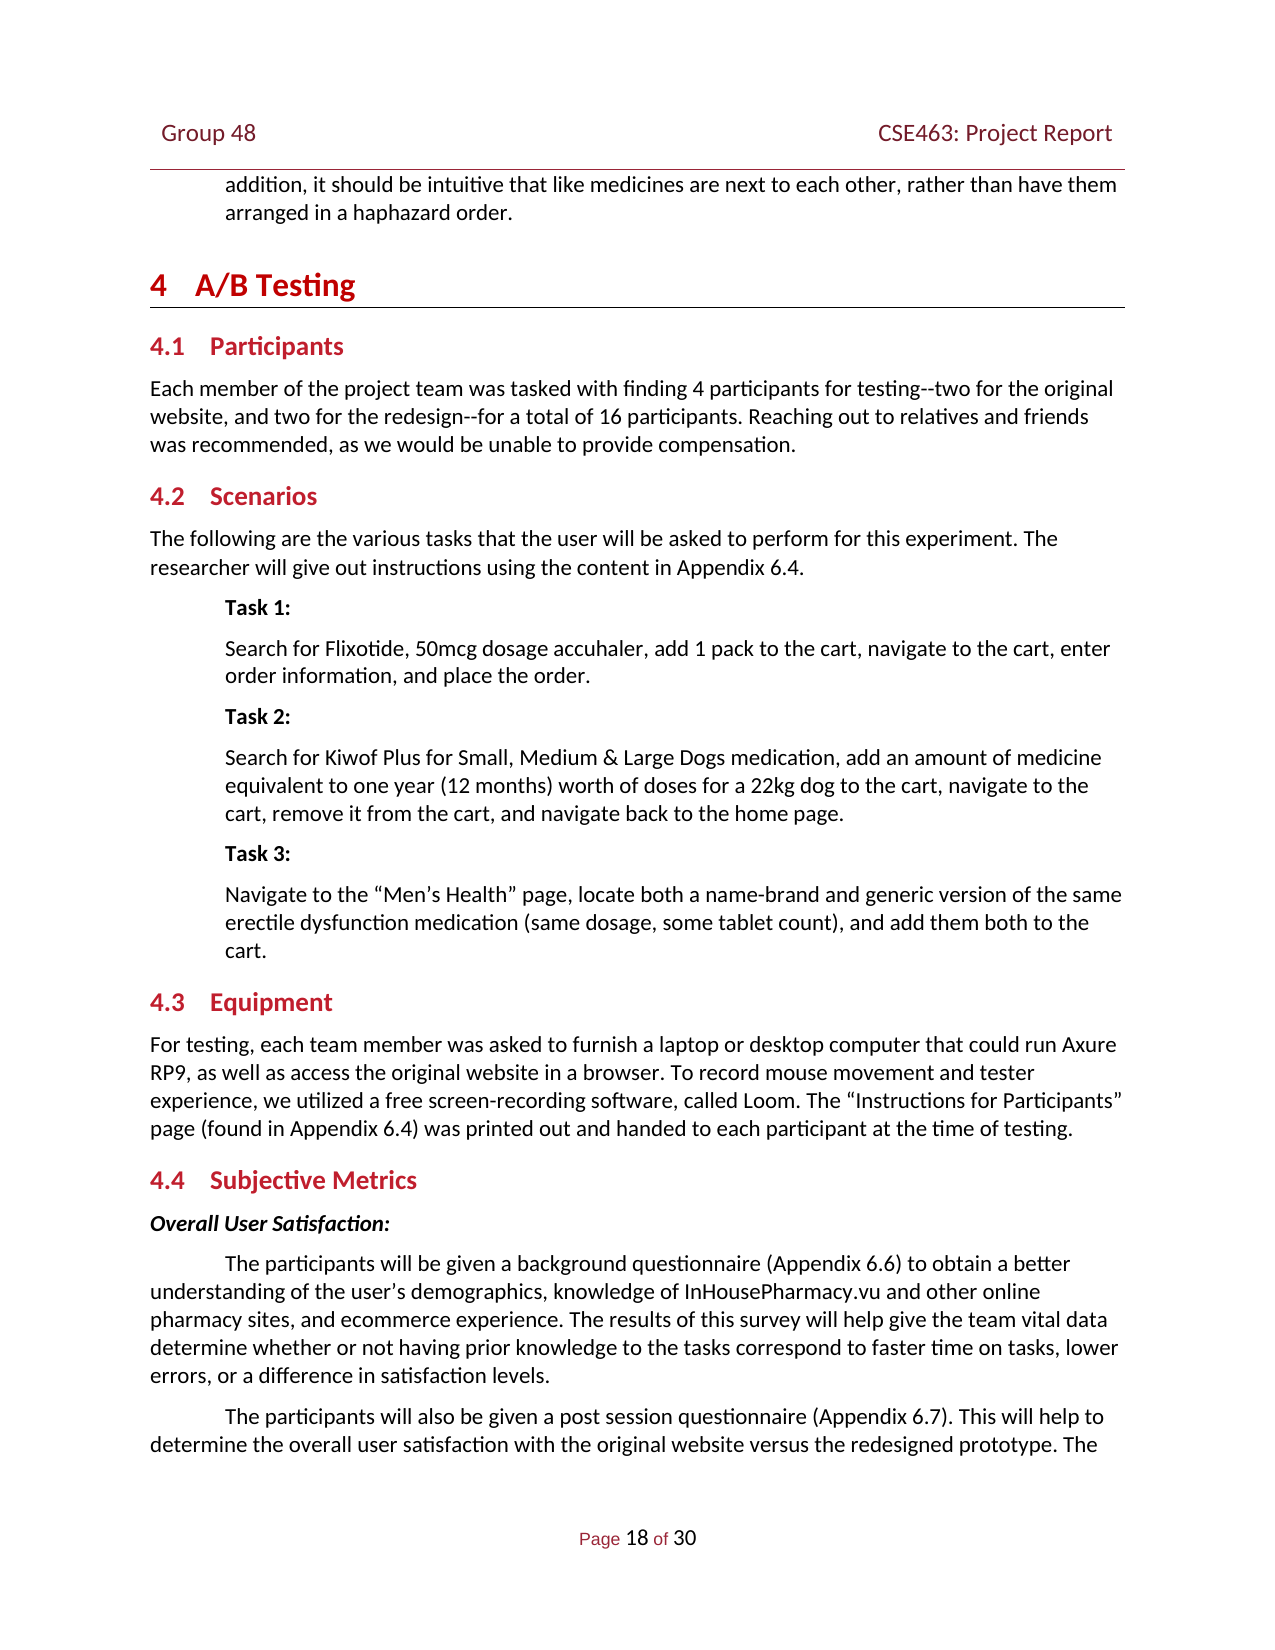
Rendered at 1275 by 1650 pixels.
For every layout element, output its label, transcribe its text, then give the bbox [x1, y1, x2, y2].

subtitle Scenarios [150, 479, 1125, 512]
text For testing, each team member was asked to furnish a laptop or desktop computer that could run Axure RP9, as well as access the original website in a browser. To record mouse movement and tester experience, we utilized a free screen-recording software, called Loom. The “Instructions for Participants” page (found in Appendix 6.4) was printed out and handed to each participant at the time of testing. [150, 1030, 1125, 1142]
subtitle Participants [150, 329, 1125, 362]
text Overall User Satisfaction: [150, 1209, 1125, 1237]
text Search for Flixotide, 50mcg dosage accuhaler, add 1 pack to the cart, navigate to the cart, enter order information, and place the order. [225, 634, 1125, 690]
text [225, 170, 1125, 226]
text Search for Kiwof Plus for Small, Medium & Large Dogs medication, add an amount of medicine equivalent to one year (12 months) worth of doses for a 22kg dog to the cart, navigate to the cart, remove it from the cart, and navigate back to the home page. [225, 743, 1125, 827]
subtitle Equipment [150, 985, 1125, 1018]
text Each member of the project team was tasked with finding 4 participants for testing--two for the original website, and two for the redesign--for a total of 16 participants. Reaching out to relatives and friends was recommended, as we would be unable to provide compensation. [150, 374, 1125, 458]
text The participants will be given a background questionnaire (Appendix 6.6) to obtain a better understanding of the user’s demographics, knowledge of InHousePharmacy.vu and other online pharmacy sites, and ecommerce experience. The results of this survey will help give the team vital data determine whether or not having prior knowledge to the tasks correspond to faster time on tasks, lower errors, or a difference in satisfaction levels. [150, 1249, 1125, 1389]
text Navigate to the “Men’s Health” page, locate both a name-brand and generic version of the same erectile dysfunction medication (same dosage, some tablet count), and add them both to the cart. [225, 880, 1125, 964]
subtitle Subjective Metrics [150, 1163, 1125, 1196]
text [150, 1402, 1125, 1458]
subtitle A/B Testing [150, 264, 1125, 307]
text Task 3: [150, 839, 1125, 867]
text Task 1: [150, 593, 1125, 621]
text The following are the various tasks that the user will be asked to perform for this experiment. The researcher will give out instructions using the content in Appendix 6.4. [150, 524, 1125, 581]
text Task 2: [150, 702, 1125, 730]
